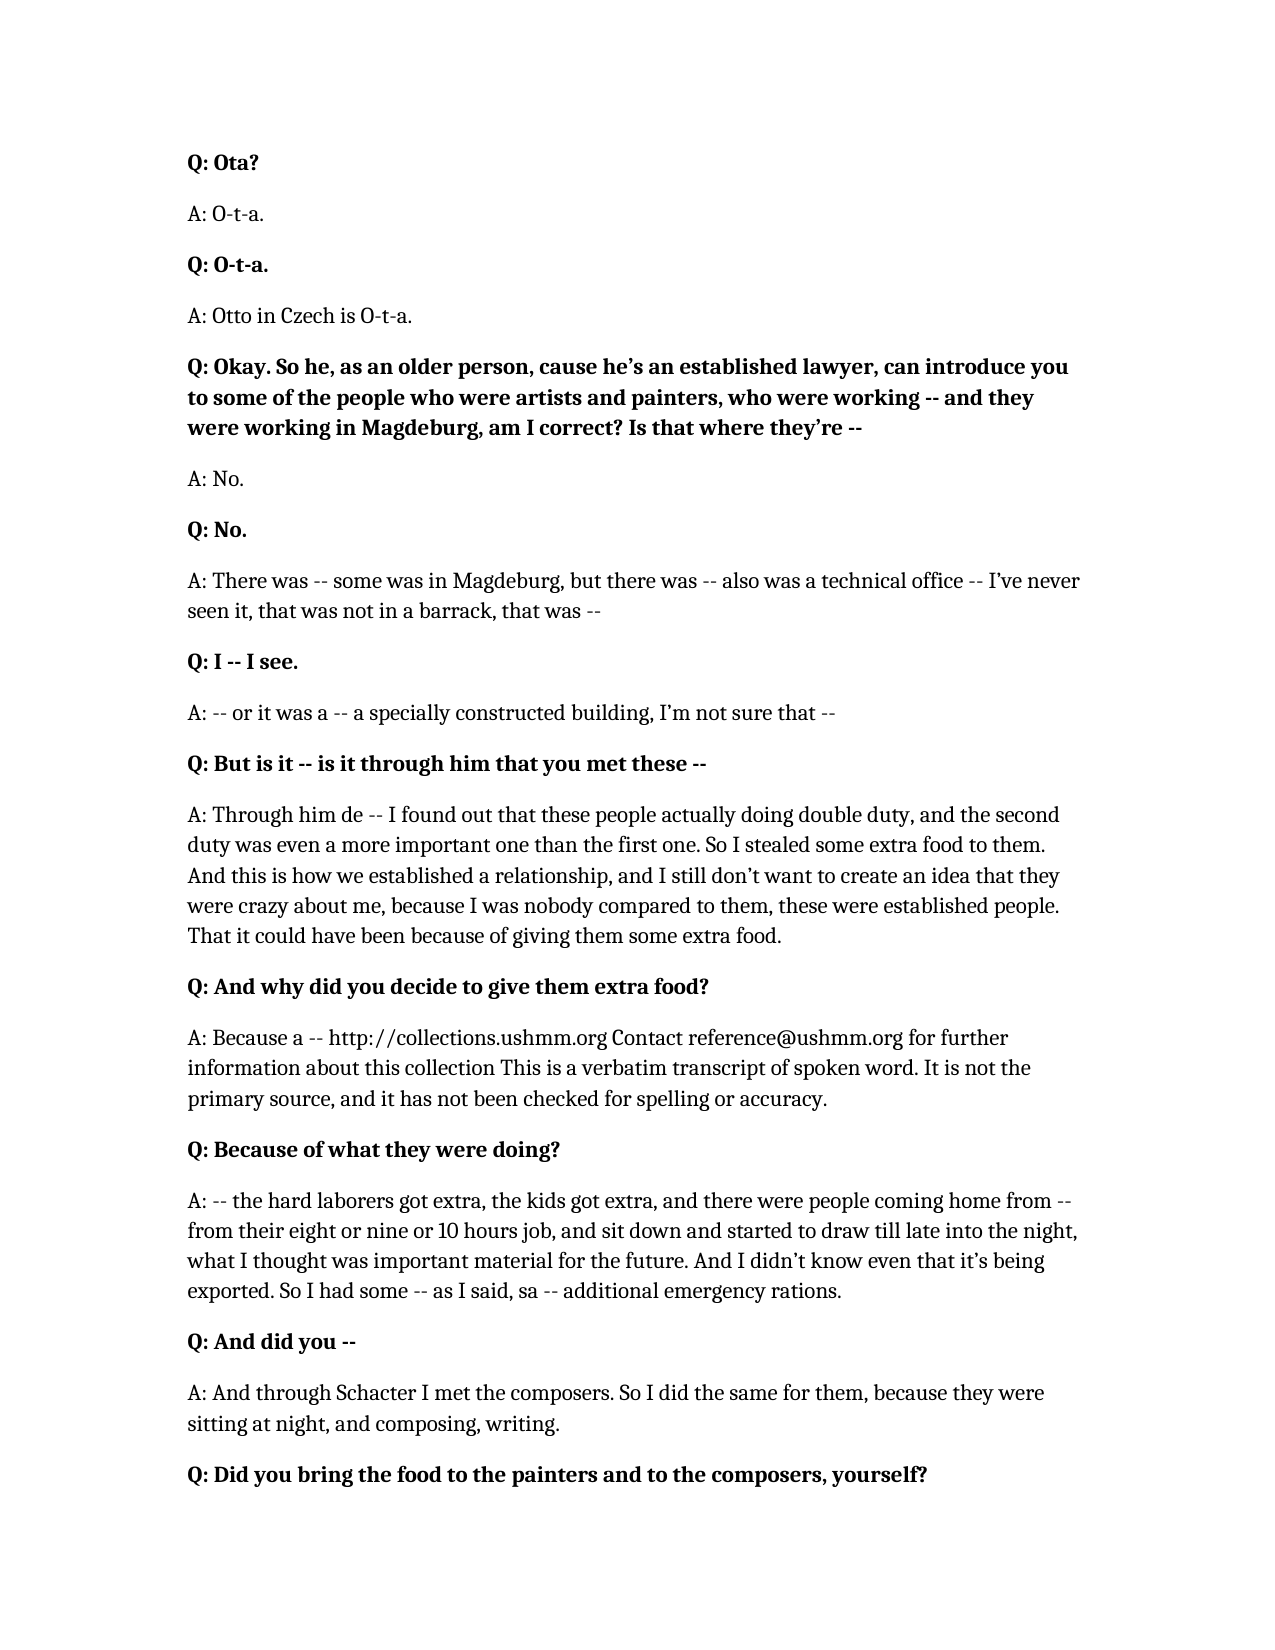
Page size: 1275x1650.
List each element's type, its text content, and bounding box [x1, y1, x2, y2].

text Q: No. [187, 517, 1087, 543]
text Q: Because of what they were doing? [187, 1136, 1087, 1163]
text A: Otto in Czech is O-t-a. [187, 303, 1087, 329]
text Q: I -- I see. [187, 649, 1087, 675]
text A: No. [187, 466, 1087, 492]
text A: Through him de -- I found out that these people actually doing double duty, and the second duty was even a more important one than the first one. So I stealed some extra food to them. And this is how we established a relationship, and I still don’t want to create an idea that they were crazy about me, because I was nobody compared to them, these were established people. That it could have been because of giving them some extra food. [187, 802, 1087, 949]
text Q: And why did you decide to give them extra food? [187, 974, 1087, 1000]
text Q: Did you bring the food to the painters and to the composers, yourself? [187, 1461, 1087, 1488]
text A: And through Schacter I met the composers. So I did the same for them, because they were sitting at night, and composing, writing. [187, 1380, 1087, 1437]
text A: Because a -- http://collections.ushmm.org Contact reference@ushmm.org for further information about this collection This is a verbatim transcript of spoken word. It is not the primary source, and it has not been checked for spelling or accuracy. [187, 1025, 1087, 1112]
text Q: Ota? [187, 150, 1087, 176]
text A: There was -- some was in Magdeburg, but there was -- also was a technical office -- I’ve never seen it, that was not in a barrack, that was -- [187, 568, 1087, 624]
text A: -- the hard laborers got extra, the kids got extra, and there were people coming home from --from their eight or nine or 10 hours job, and sit down and started to draw till late into the night, what I thought was important material for the future. And I didn’t know even that it’s being exported. So I had some -- as I said, sa -- additional emergency rations. [187, 1187, 1087, 1304]
text Q: And did you -- [187, 1329, 1087, 1356]
text Q: Okay. So he, as an older person, cause he’s an established lawyer, can introduce you to some of the people who were artists and painters, who were working -- and they were working in Magdeburg, am I correct? Is that where they’re -- [187, 354, 1087, 441]
text A: O-t-a. [187, 201, 1087, 227]
text Q: O-t-a. [187, 252, 1087, 278]
text A: -- or it was a -- a specially constructed building, I’m not sure that -- [187, 700, 1087, 726]
text Q: But is it -- is it through him that you met these -- [187, 751, 1087, 777]
